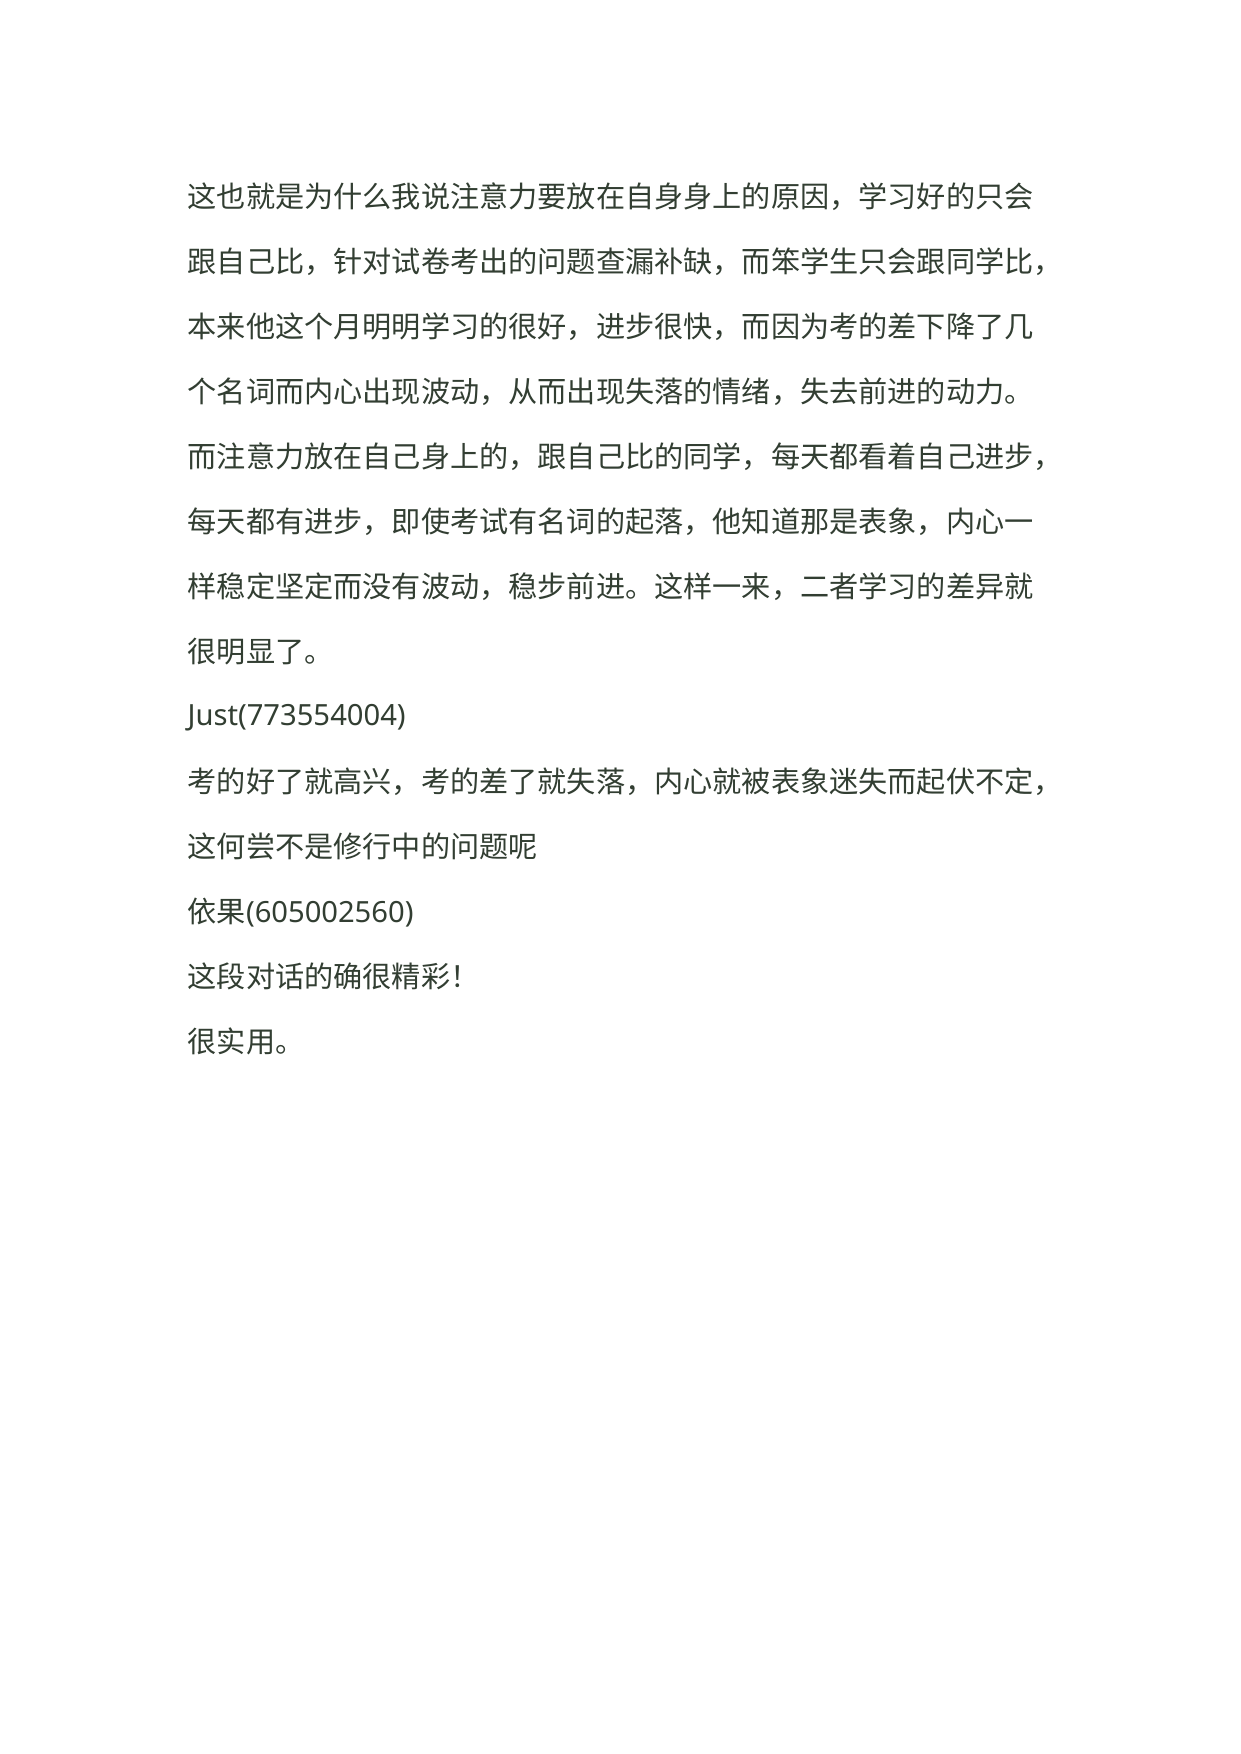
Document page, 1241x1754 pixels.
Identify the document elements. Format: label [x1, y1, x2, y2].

text [187, 162, 1053, 1072]
